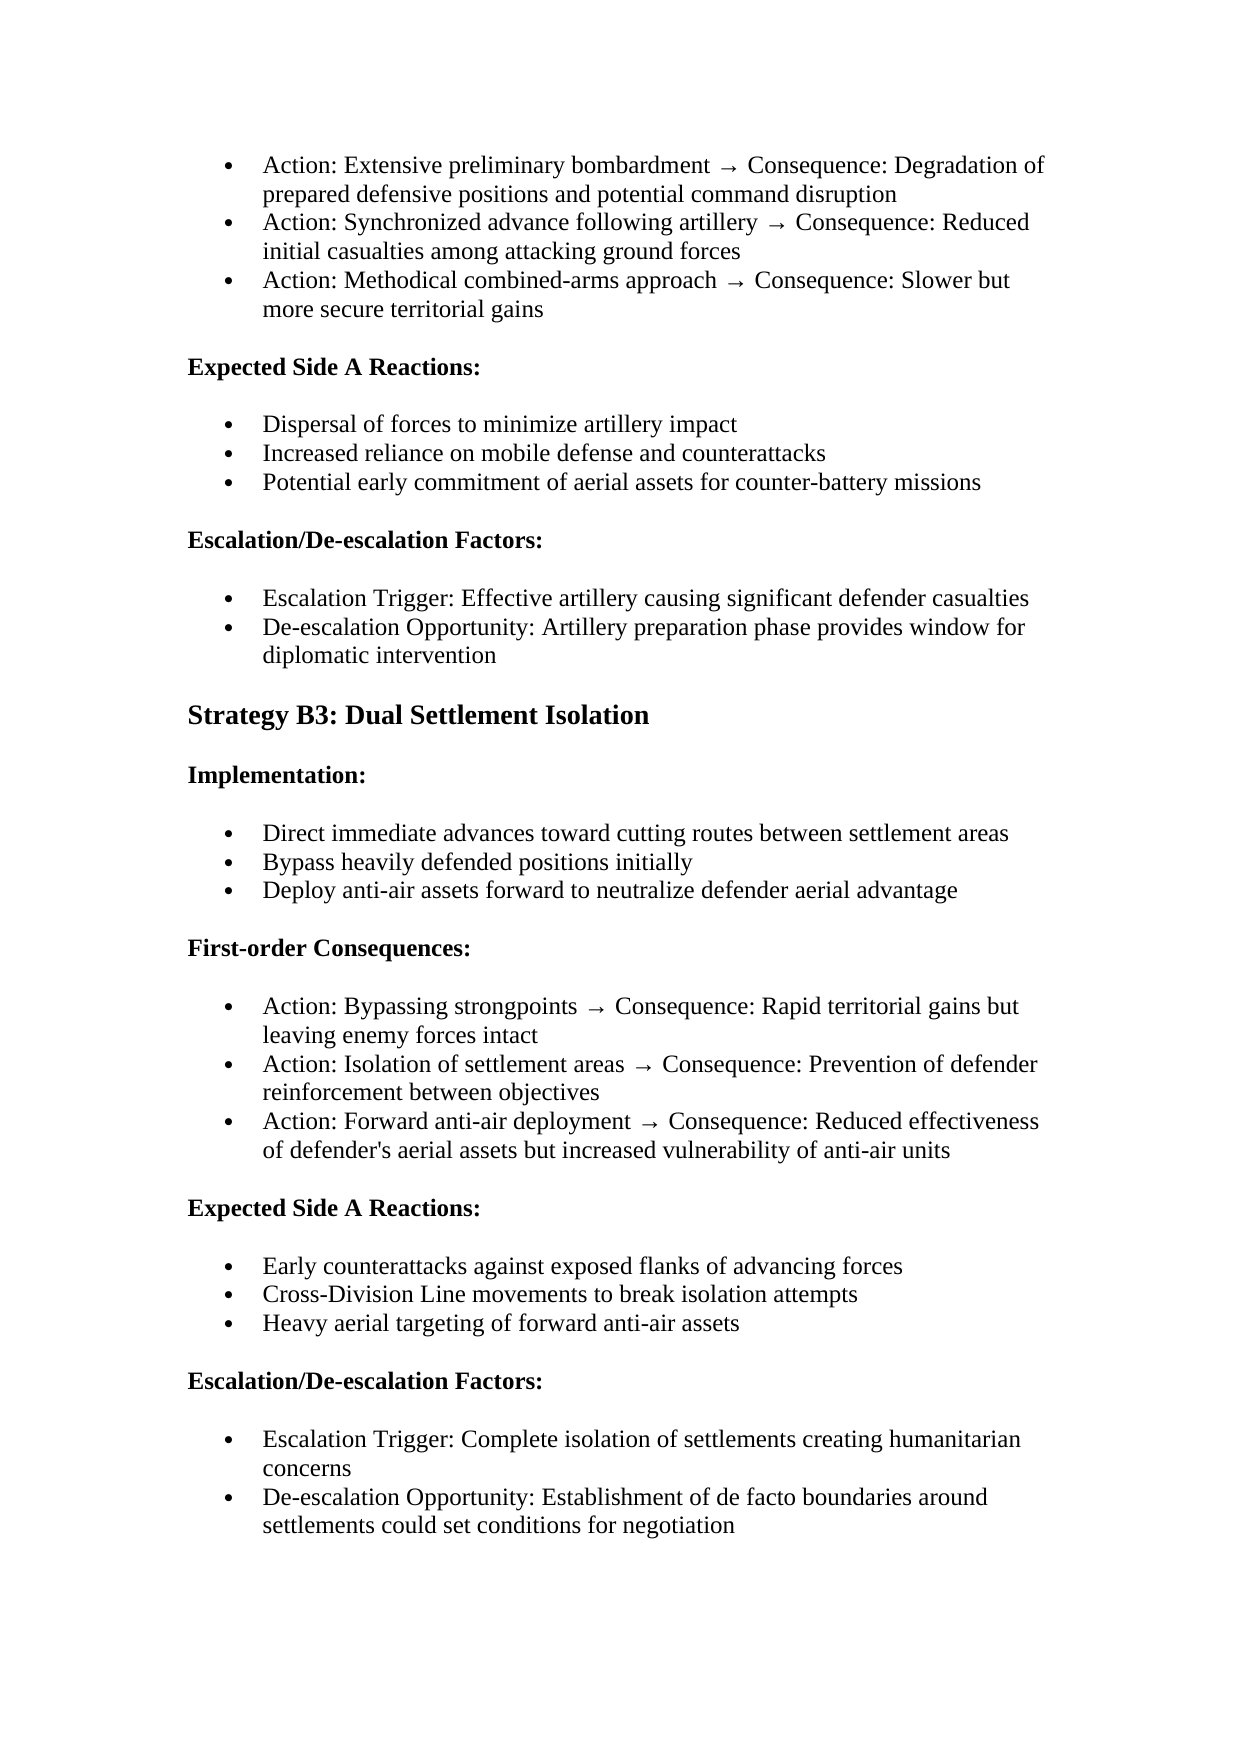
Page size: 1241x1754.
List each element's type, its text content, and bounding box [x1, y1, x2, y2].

list Potential early commitment of aerial assets for counter-battery missions [225, 467, 1053, 496]
list Increased reliance on mobile defense and counterattacks [225, 438, 1053, 467]
list Deploy anti-air assets forward to neutralize defender aerial advantage [225, 875, 1053, 904]
list Early counterattacks against exposed flanks of advancing forces [225, 1251, 1053, 1279]
list Bypass heavily defended positions initially [225, 847, 1053, 875]
list Action: Bypassing strongpoints → Consequence: Rapid territorial gains but leaving enemy forces intact [225, 991, 1053, 1049]
text Strategy B3: Dual Settlement Isolation [187, 698, 1053, 731]
list Dispersal of forces to minimize artillery impact [225, 409, 1053, 438]
text Escalation/De-escalation Factors: [187, 525, 1053, 554]
list De-escalation Opportunity: Establishment of de facto boundaries around settlements could set conditions for negotiation [225, 1482, 1053, 1539]
list Direct immediate advances toward cutting routes between settlement areas [225, 818, 1053, 847]
list Escalation Trigger: Complete isolation of settlements creating humanitarian concerns [225, 1424, 1053, 1482]
text Expected Side A Reactions: [187, 1193, 1053, 1222]
text Escalation/De-escalation Factors: [187, 1366, 1053, 1395]
list Action: Forward anti-air deployment → Consequence: Reduced effectiveness of defender's aerial assets but increased vulnerability of anti-air units [225, 1106, 1053, 1164]
text Implementation: [187, 760, 1053, 789]
list Cross-Division Line movements to break isolation attempts [225, 1279, 1053, 1308]
text Expected Side A Reactions: [187, 352, 1053, 380]
list Action: Extensive preliminary bombardment → Consequence: Degradation of prepared defensive positions and potential command disruption [225, 150, 1053, 207]
list Action: Synchronized advance following artillery → Consequence: Reduced initial casualties among attacking ground forces [225, 207, 1053, 265]
list Escalation Trigger: Effective artillery causing significant defender casualties [225, 583, 1053, 612]
list Heavy aerial targeting of forward anti-air assets [225, 1308, 1053, 1337]
text First-order Consequences: [187, 933, 1053, 962]
list Action: Methodical combined-arms approach → Consequence: Slower but more secure territorial gains [225, 265, 1053, 322]
list Action: Isolation of settlement areas → Consequence: Prevention of defender reinforcement between objectives [225, 1049, 1053, 1106]
list De-escalation Opportunity: Artillery preparation phase provides window for diplomatic intervention [225, 612, 1053, 669]
